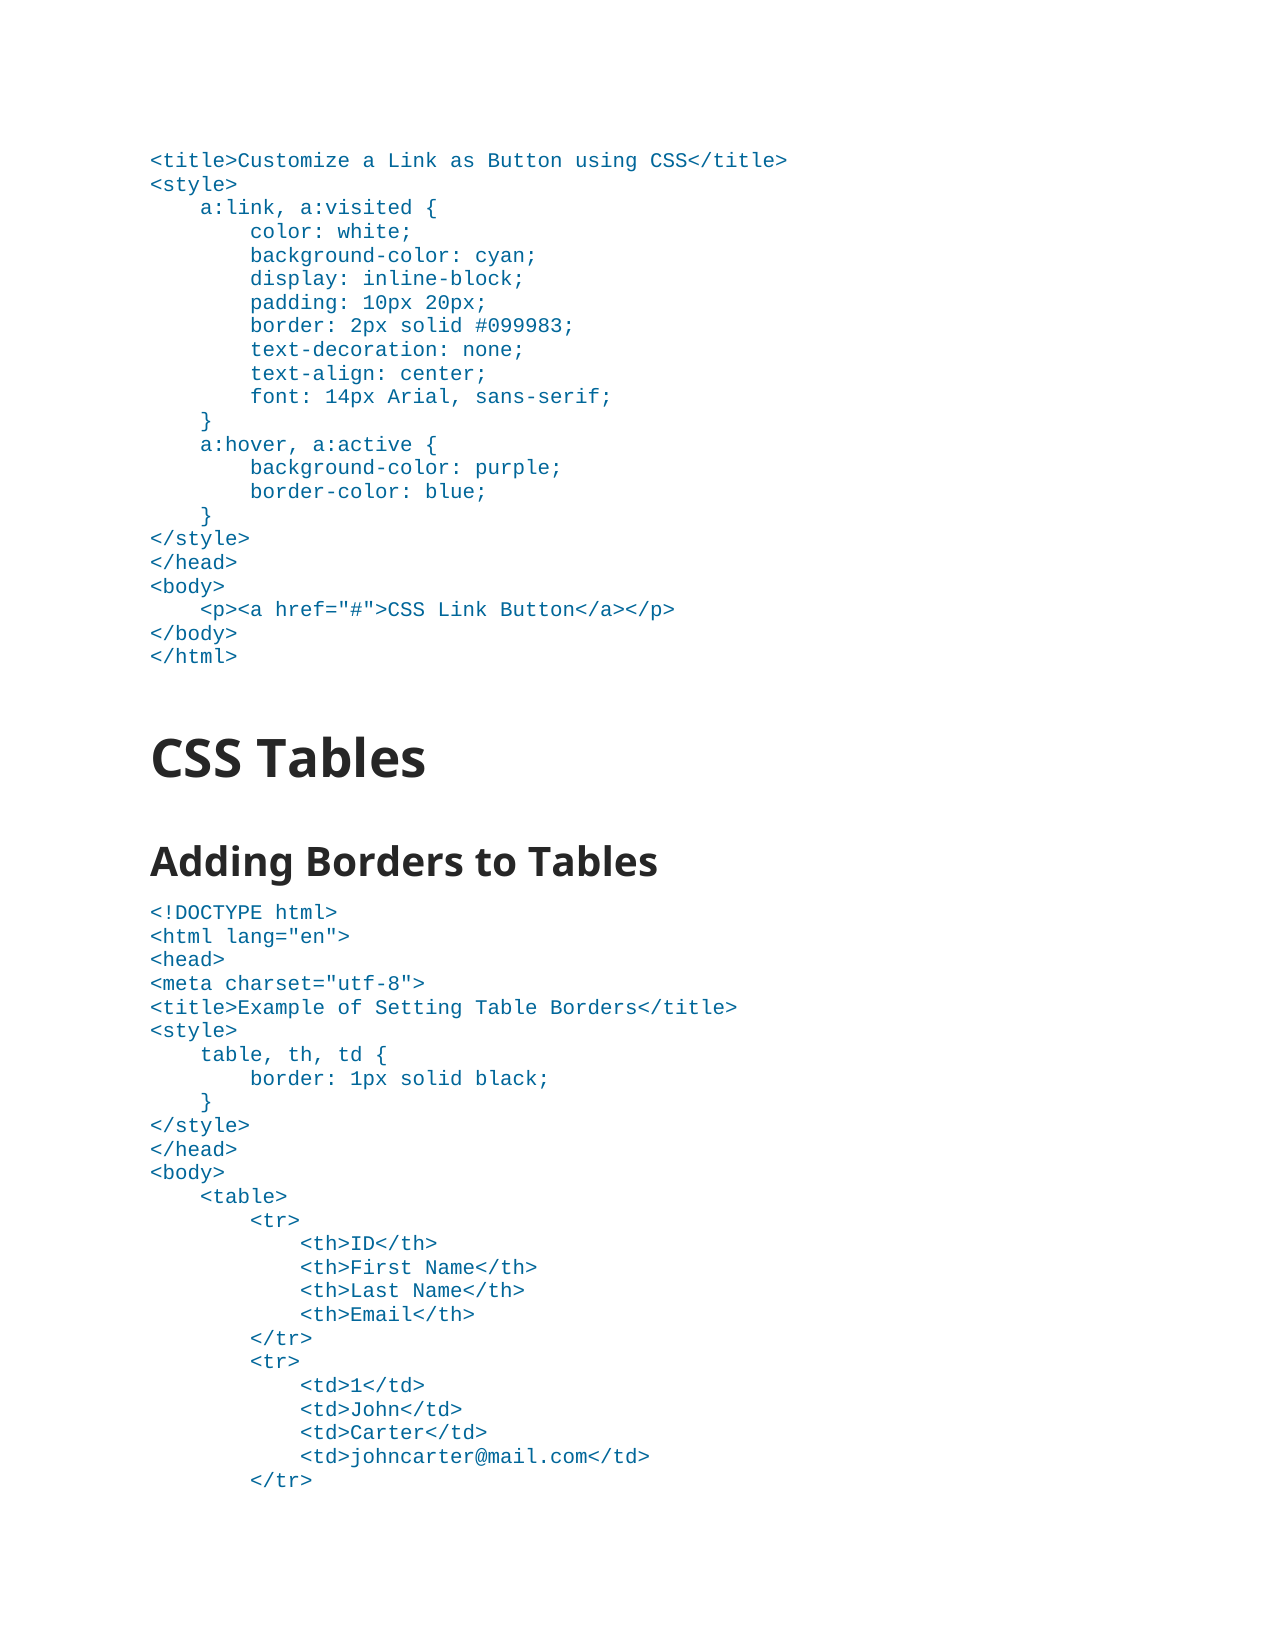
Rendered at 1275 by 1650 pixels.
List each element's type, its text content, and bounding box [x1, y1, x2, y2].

text </style> [150, 1115, 1125, 1139]
text <head> [150, 949, 1125, 973]
text a:hover, a:active { [150, 434, 1125, 457]
text <tr> [150, 1351, 1125, 1375]
text </tr> [150, 1470, 1125, 1493]
text <th>Email</th> [150, 1304, 1125, 1328]
text Adding Borders to Tables [150, 832, 1125, 888]
text <th>Last Name</th> [150, 1281, 1125, 1304]
text border-color: blue; [150, 481, 1125, 505]
text <tr> [150, 1209, 1125, 1233]
text <table> [150, 1186, 1125, 1209]
text <title>Customize a Link as Button using CSS</title> [150, 150, 1125, 174]
text <html lang="en"> [150, 926, 1125, 949]
text <p><a href="#">CSS Link Button</a></p> [150, 599, 1125, 623]
text border: 2px solid #099983; [150, 316, 1125, 339]
text } [150, 410, 1125, 434]
text table, th, td { [150, 1044, 1125, 1068]
text <td>John</td> [150, 1399, 1125, 1422]
text <style> [150, 1020, 1125, 1044]
text <th>First Name</th> [150, 1257, 1125, 1281]
text } [150, 505, 1125, 528]
text <td>1</td> [150, 1375, 1125, 1399]
text border: 1px solid black; [150, 1068, 1125, 1091]
text <td>Carter</td> [150, 1422, 1125, 1446]
text </body> [150, 623, 1125, 647]
text <body> [150, 576, 1125, 599]
text </tr> [150, 1328, 1125, 1351]
text display: inline-block; [150, 268, 1125, 292]
text <th>ID</th> [150, 1233, 1125, 1257]
text text-align: center; [150, 363, 1125, 386]
text </head> [150, 1139, 1125, 1162]
text </style> [150, 528, 1125, 552]
text <td>johncarter@mail.com</td> [150, 1446, 1125, 1470]
text </head> [150, 552, 1125, 576]
text a:link, a:visited { [150, 197, 1125, 221]
text } [150, 1091, 1125, 1115]
text </html> [150, 647, 1125, 670]
subtitle CSS Tables [150, 720, 1125, 793]
text <!DOCTYPE html> [150, 902, 1125, 926]
text <body> [150, 1162, 1125, 1186]
text padding: 10px 20px; [150, 292, 1125, 316]
text <title>Example of Setting Table Borders</title> [150, 997, 1125, 1020]
text background-color: purple; [150, 457, 1125, 481]
text <style> [150, 174, 1125, 197]
text background-color: cyan; [150, 244, 1125, 268]
text font: 14px Arial, sans-serif; [150, 386, 1125, 410]
text color: white; [150, 221, 1125, 244]
text <meta charset="utf-8"> [150, 973, 1125, 997]
text text-decoration: none; [150, 339, 1125, 363]
